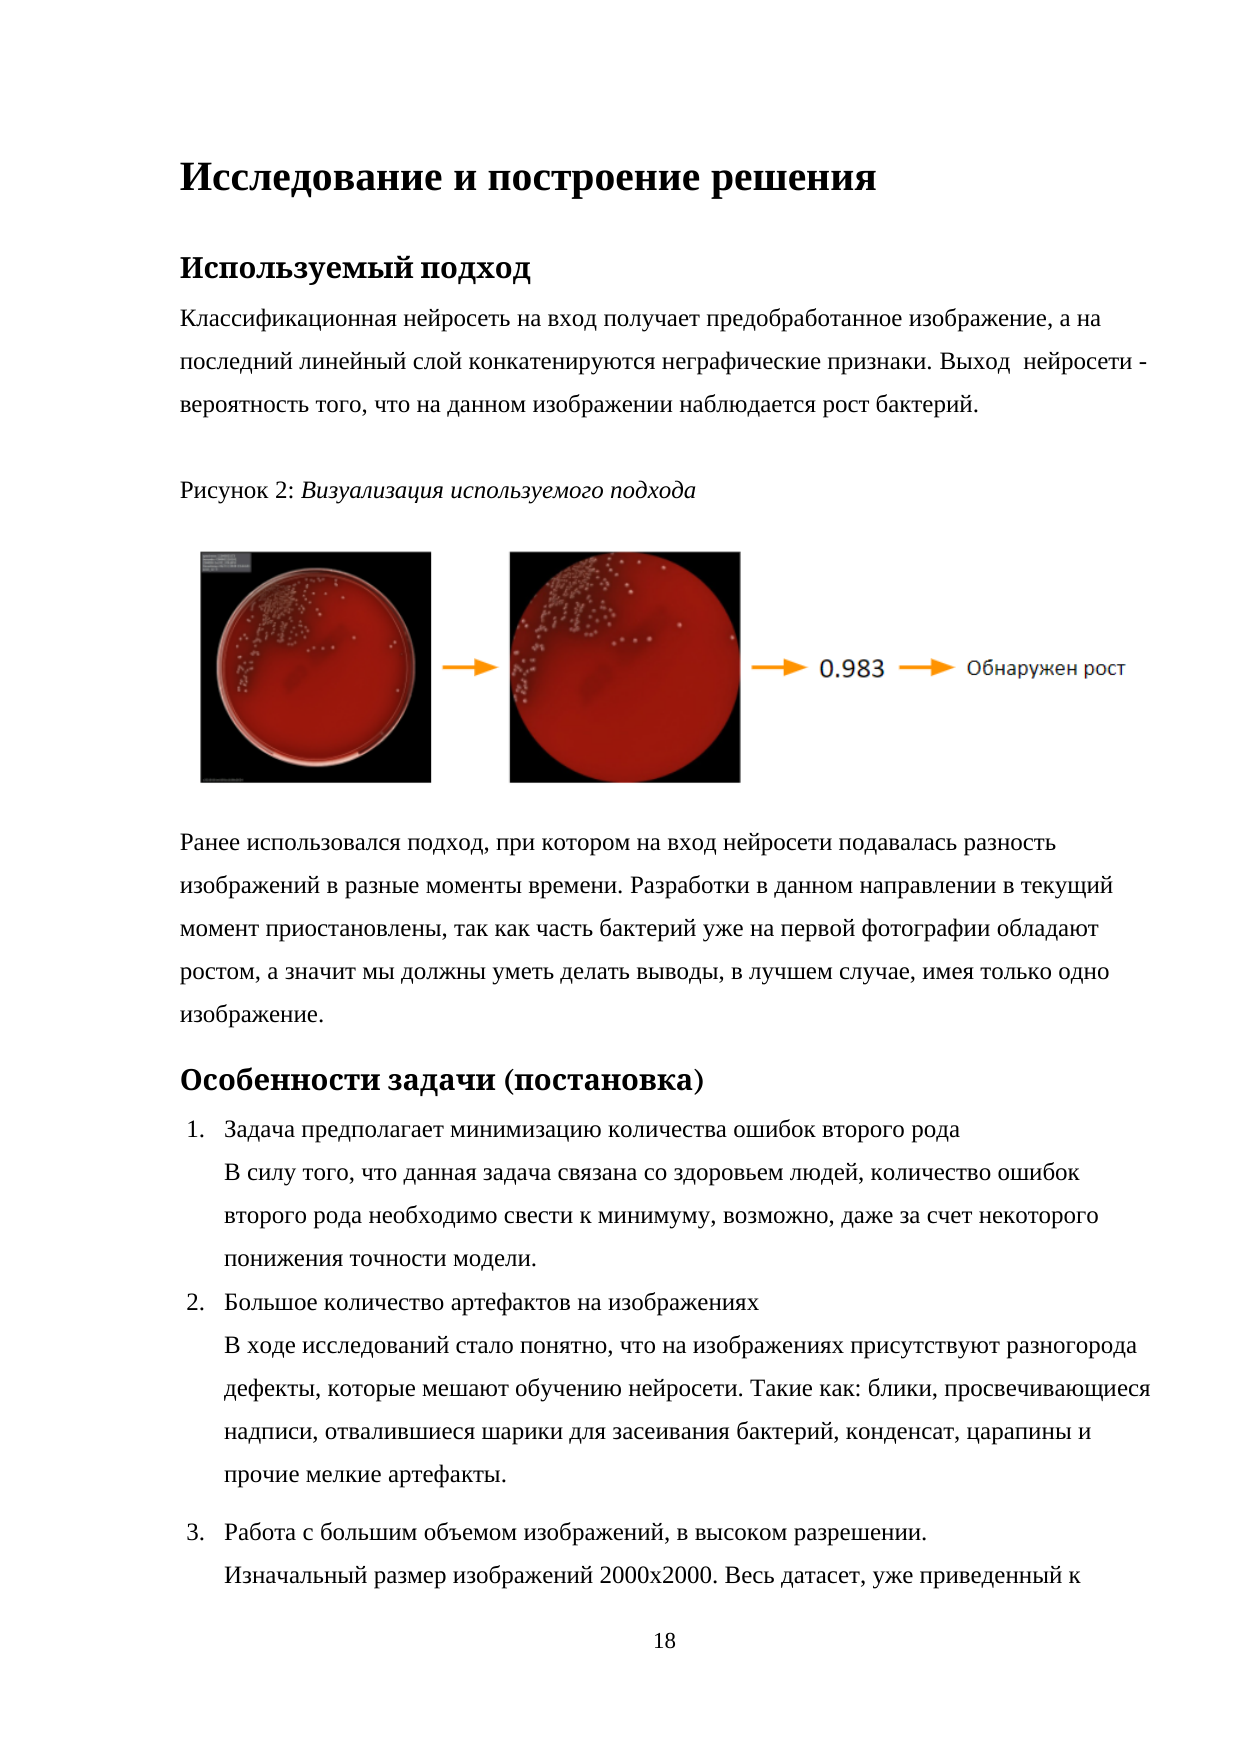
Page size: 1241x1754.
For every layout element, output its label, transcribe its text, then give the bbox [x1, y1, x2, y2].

list Большое количество артефактов на изображениях [186, 1287, 1203, 1315]
text Рисунок 2: Визуализация используемого подхода [179, 476, 1106, 504]
list Задача предполагает минимизацию количества ошибок второго рода [186, 1114, 1203, 1143]
text В силу того, что данная задача связана со здоровьем людей, количество ошибок второго рода необходимо свести к минимуму, возможно, даже за счет некоторого понижения точности модели. [224, 1157, 1143, 1272]
text Классификационная нейросеть на вход получает предобработанное изображение, а на последний линейный слой конкатенируются неграфические признаки. Выход нейросети - вероятность того, что на данном изображении наблюдается рост бактерий. [179, 303, 1203, 418]
picture [179, 535, 1189, 796]
text В ходе исследований стало понятно, что на изображениях присутствуют разногорода дефекты, которые мешают обучению нейросети. Такие как: блики, просвечивающиеся надписи, отвалившиеся шарики для засеивания бактерий, конденсат, царапины и прочие мелкие артефакты. [224, 1330, 1152, 1488]
subtitle Особенности задачи (постановка) [179, 1064, 1203, 1097]
list Работа с большим объемом изображений, в высоком разрешении. [186, 1517, 1203, 1546]
subtitle Используемый подход [179, 253, 1203, 286]
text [224, 1560, 1147, 1589]
text Ранее использовался подход, при котором на вход нейросети подавалась разность изображений в разные моменты времени. Разработки в данном направлении в текущий момент приостановлены, так как часть бактерий уже на первой фотографии обладают ростом, а значит мы должны уметь делать выводы, в лучшем случае, имея только одно изображение. [179, 827, 1143, 1028]
subtitle Исследование и построение решения [179, 152, 1203, 199]
